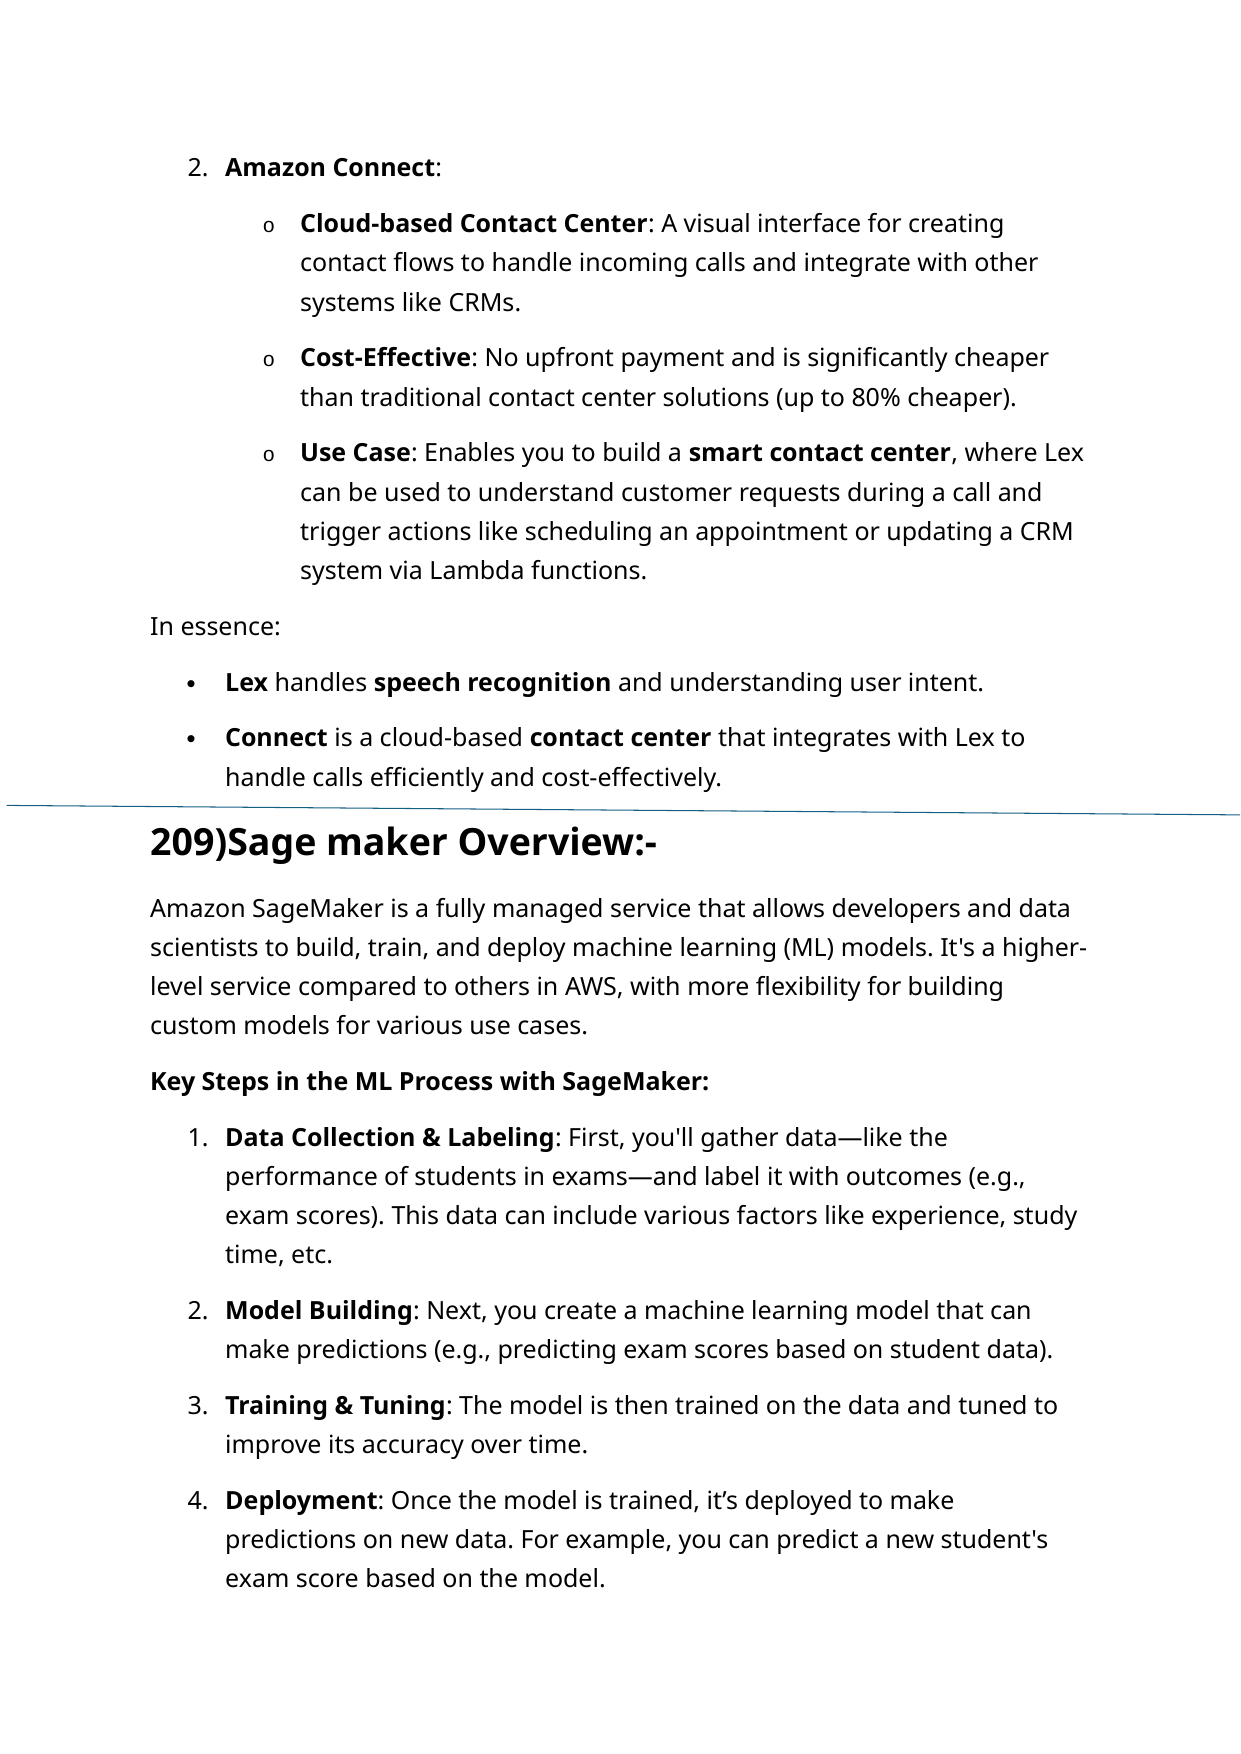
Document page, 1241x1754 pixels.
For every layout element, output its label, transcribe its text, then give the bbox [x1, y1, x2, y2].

text Amazon SageMaker is a fully managed service that allows developers and data scientists to build, train, and deploy machine learning (ML) models. It's a higher-level service compared to others in AWS, with more flexibility for building custom models for various use cases. [150, 890, 1090, 1042]
list Connect is a cloud-based contact center that integrates with Lex to handle calls efficiently and cost-effectively. [187, 720, 1090, 793]
list Data Collection & Labeling: First, you'll gather data—like the performance of students in exams—and label it with outcomes (e.g., exam scores). This data can include various factors like experience, study time, etc. [187, 1119, 1090, 1271]
list Use Case: Enables you to build a smart contact center, where Lex can be used to understand customer requests during a call and trigger actions like scheduling an appointment or updating a CRM system via Lambda functions. [262, 435, 1090, 587]
list Model Building: Next, you create a machine learning model that can make predictions (e.g., predicting exam scores based on student data). [187, 1293, 1090, 1366]
list Cloud-based Contact Center: A visual interface for creating contact flows to handle incoming calls and integrate with other systems like CRMs. [262, 206, 1090, 318]
text 209)Sage maker Overview:- [150, 815, 1090, 866]
list Amazon Connect: [187, 150, 1090, 184]
list Deployment: Once the model is trained, it’s deployed to make predictions on new data. For example, you can predict a new student's exam score based on the model. [187, 1483, 1090, 1595]
list Training & Tuning: The model is then trained on the data and tuned to improve its accuracy over time. [187, 1388, 1090, 1461]
text In essence: [150, 608, 1090, 642]
text Key Steps in the ML Process with SageMaker: [150, 1064, 1090, 1098]
list Cost-Effective: No upfront payment and is significantly cheaper than traditional contact center solutions (up to 80% cheaper). [262, 340, 1090, 413]
list Lex handles speech recognition and understanding user intent. [187, 664, 1090, 698]
